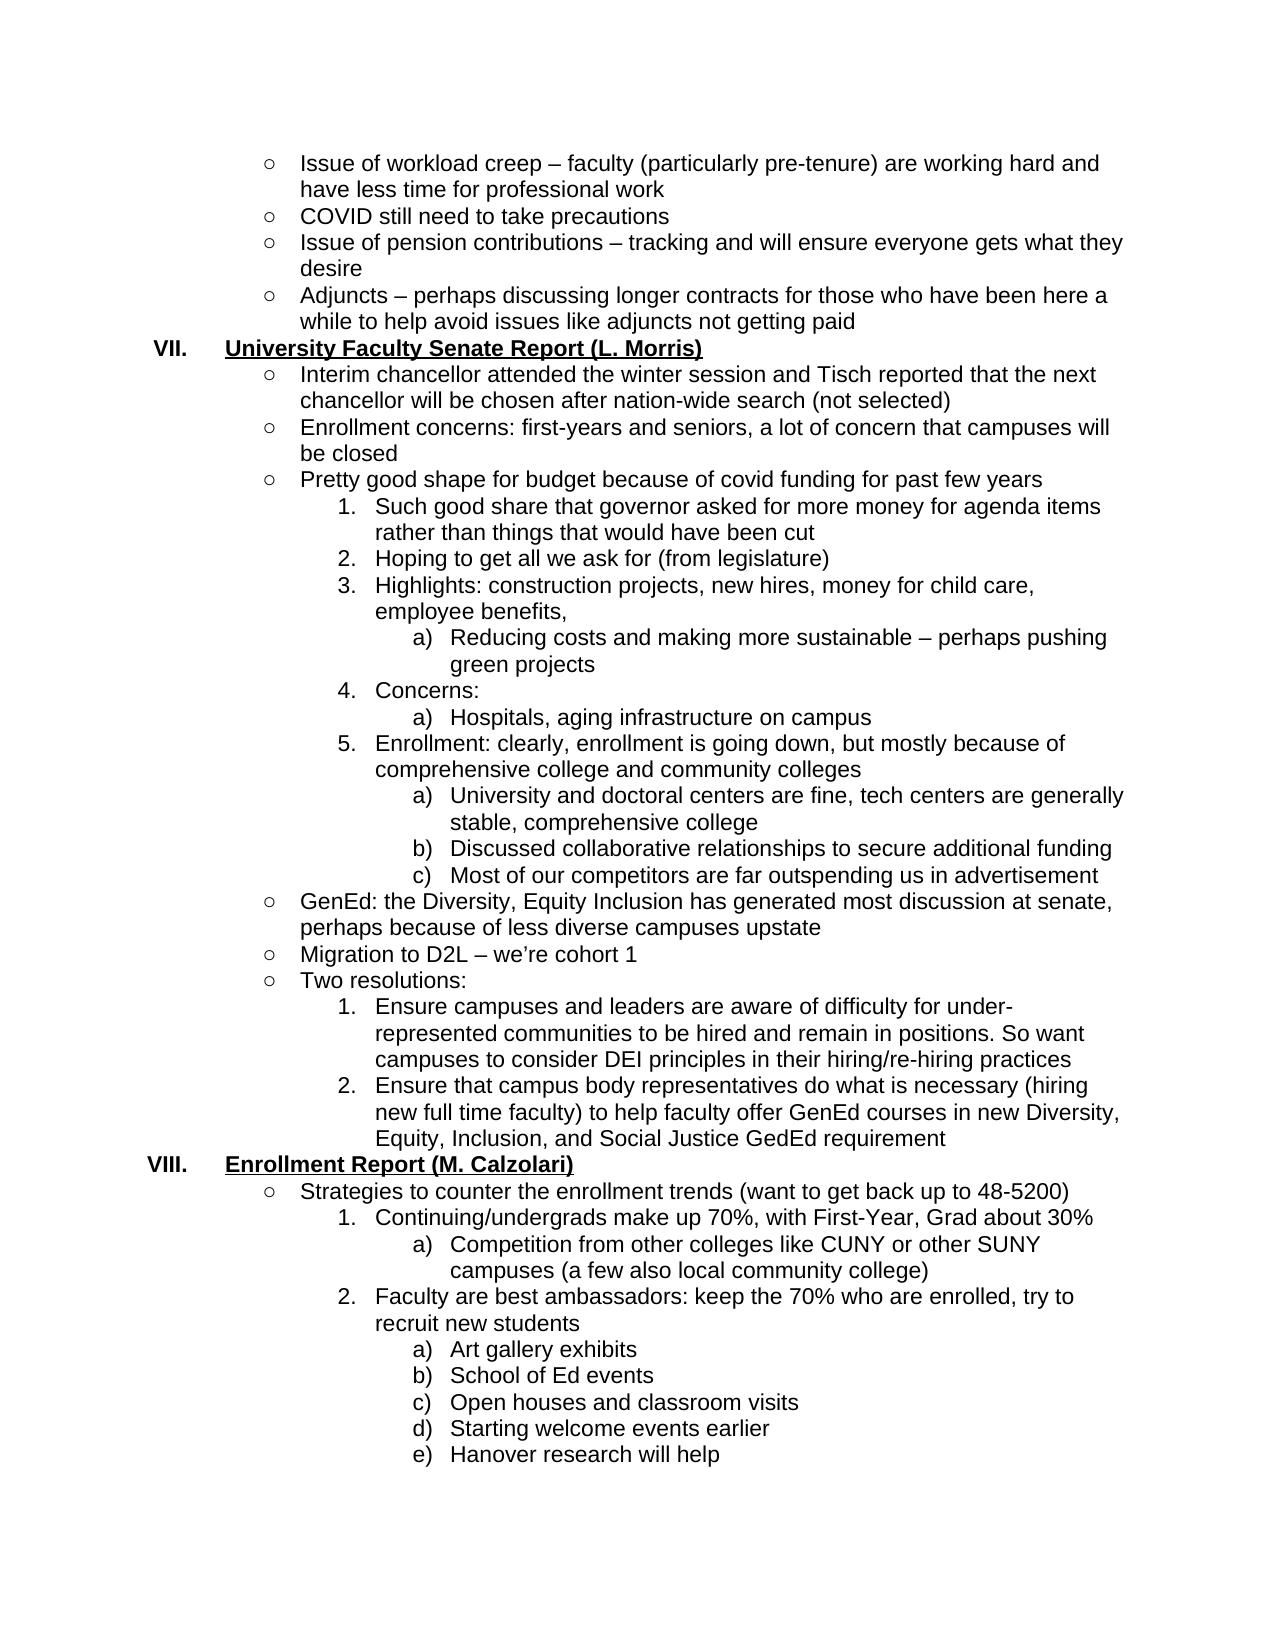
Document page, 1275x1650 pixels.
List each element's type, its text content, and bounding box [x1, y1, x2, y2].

list University and doctoral centers are fine, tech centers are generally stable, comprehensive college [412, 782, 1125, 835]
list Ensure campuses and leaders are aware of difficulty for under-represented communities to be hired and remain in positions. So want campuses to consider DEI principles in their hiring/re-hiring practices [337, 993, 1125, 1072]
list Enrollment Report (M. Calzolari) [187, 1151, 1125, 1178]
list Strategies to counter the enrollment trends (want to get back up to 48-5200) [262, 1178, 1125, 1204]
list Open houses and classroom visits [412, 1389, 1125, 1415]
list COVID still need to take precautions [262, 203, 1125, 229]
list Hanover research will help [412, 1441, 1125, 1468]
list Enrollment: clearly, enrollment is going down, but mostly because of comprehensive college and community colleges [337, 730, 1125, 782]
list Competition from other colleges like CUNY or other SUNY campuses (a few also local community college) [412, 1231, 1125, 1283]
list Highlights: construction projects, new hires, money for child care, employee benefits, [337, 572, 1125, 624]
list GenEd: the Diversity, Equity Inclusion has generated most discussion at senate, perhaps because of less diverse campuses upstate [262, 888, 1125, 941]
list Ensure that campus body representatives do what is necessary (hiring new full time faculty) to help faculty offer GenEd courses in new Diversity, Equity, Inclusion, and Social Justice GedEd requirement [337, 1072, 1125, 1151]
list Reducing costs and making more sustainable – perhaps pushing green projects [412, 624, 1125, 677]
list Issue of workload creep – faculty (particularly pre-tenure) are working hard and have less time for professional work [262, 150, 1125, 203]
list Such good share that governor asked for more money for agenda items rather than things that would have been cut [337, 493, 1125, 545]
list Continuing/undergrads make up 70%, with First-Year, Grad about 30% [337, 1204, 1125, 1231]
list Discussed collaborative relationships to secure additional funding [412, 835, 1125, 862]
list University Faculty Senate Report (L. Morris) [187, 334, 1125, 361]
list Most of our competitors are far outspending us in advertisement [412, 862, 1125, 888]
list Starting welcome events earlier [412, 1415, 1125, 1441]
list Adjuncts – perhaps discussing longer contracts for those who have been here a while to help avoid issues like adjuncts not getting paid [262, 282, 1125, 334]
list Pretty good shape for budget because of covid funding for past few years [262, 466, 1125, 493]
list Faculty are best ambassadors: keep the 70% who are enrolled, try to recruit new students [337, 1283, 1125, 1336]
list Hoping to get all we ask for (from legislature) [337, 545, 1125, 572]
list Two resolutions: [262, 967, 1125, 993]
list Hospitals, aging infrastructure on campus [412, 703, 1125, 730]
list Concerns: [337, 677, 1125, 703]
list Art gallery exhibits [412, 1336, 1125, 1362]
list School of Ed events [412, 1362, 1125, 1389]
list Issue of pension contributions – tracking and will ensure everyone gets what they desire [262, 229, 1125, 282]
list Enrollment concerns: first-years and seniors, a lot of concern that campuses will be closed [262, 413, 1125, 466]
list Migration to D2L – we’re cohort 1 [262, 941, 1125, 967]
list Interim chancellor attended the winter session and Tisch reported that the next chancellor will be chosen after nation-wide search (not selected) [262, 361, 1125, 413]
